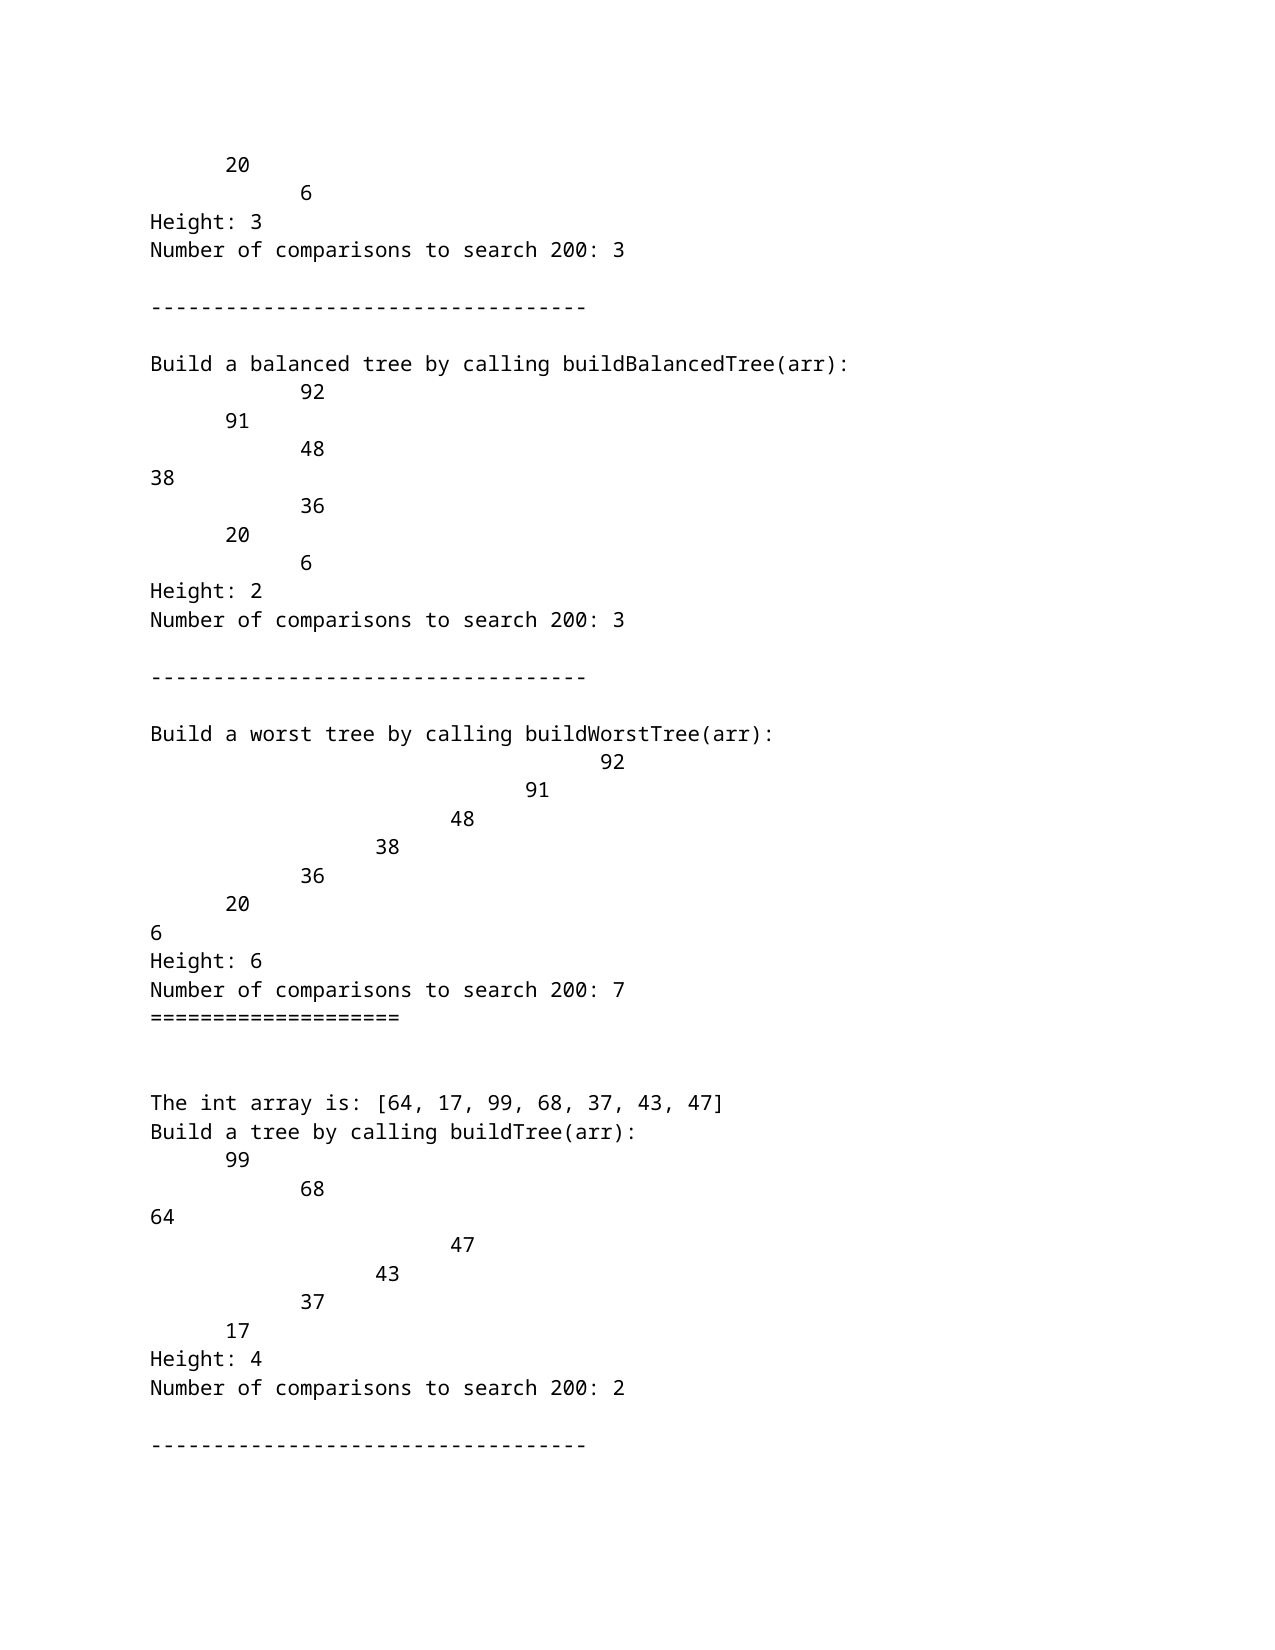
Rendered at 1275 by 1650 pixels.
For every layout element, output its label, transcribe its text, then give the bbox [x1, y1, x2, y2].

text Build a balanced tree by calling buildBalancedTree(arr): [150, 349, 1125, 377]
text Number of comparisons to search 200: 3 [150, 605, 1125, 633]
text 38 [150, 463, 1125, 491]
text 6 [150, 918, 1125, 946]
text Height: 2 [150, 577, 1125, 605]
text Number of comparisons to search 200: 3 [150, 235, 1125, 264]
text 6 [150, 548, 1125, 577]
text Build a worst tree by calling buildWorstTree(arr): [150, 719, 1125, 747]
text 36 [150, 861, 1125, 889]
text 43 [150, 1259, 1125, 1287]
text 20 [150, 150, 1125, 178]
text 47 [150, 1231, 1125, 1259]
text 17 [150, 1316, 1125, 1344]
text 68 [150, 1174, 1125, 1202]
text 20 [150, 889, 1125, 918]
text Number of comparisons to search 200: 2 [150, 1373, 1125, 1401]
text 37 [150, 1287, 1125, 1316]
text 92 [150, 747, 1125, 776]
text ----------------------------------- [150, 662, 1125, 690]
text 20 [150, 520, 1125, 548]
text 48 [150, 434, 1125, 463]
text Height: 6 [150, 946, 1125, 975]
text 91 [150, 776, 1125, 804]
text 6 [150, 178, 1125, 207]
text Height: 3 [150, 207, 1125, 235]
text 92 [150, 377, 1125, 406]
text 64 [150, 1202, 1125, 1231]
text 38 [150, 832, 1125, 861]
text 99 [150, 1145, 1125, 1174]
text Build a tree by calling buildTree(arr): [150, 1117, 1125, 1145]
text Number of comparisons to search 200: 7 [150, 975, 1125, 1003]
text Height: 4 [150, 1344, 1125, 1373]
text The int array is: [64, 17, 99, 68, 37, 43, 47] [150, 1088, 1125, 1117]
text 36 [150, 491, 1125, 520]
text 48 [150, 804, 1125, 832]
text 91 [150, 406, 1125, 434]
text ----------------------------------- [150, 1430, 1125, 1458]
text ----------------------------------- [150, 292, 1125, 321]
text ==================== [150, 1003, 1125, 1032]
